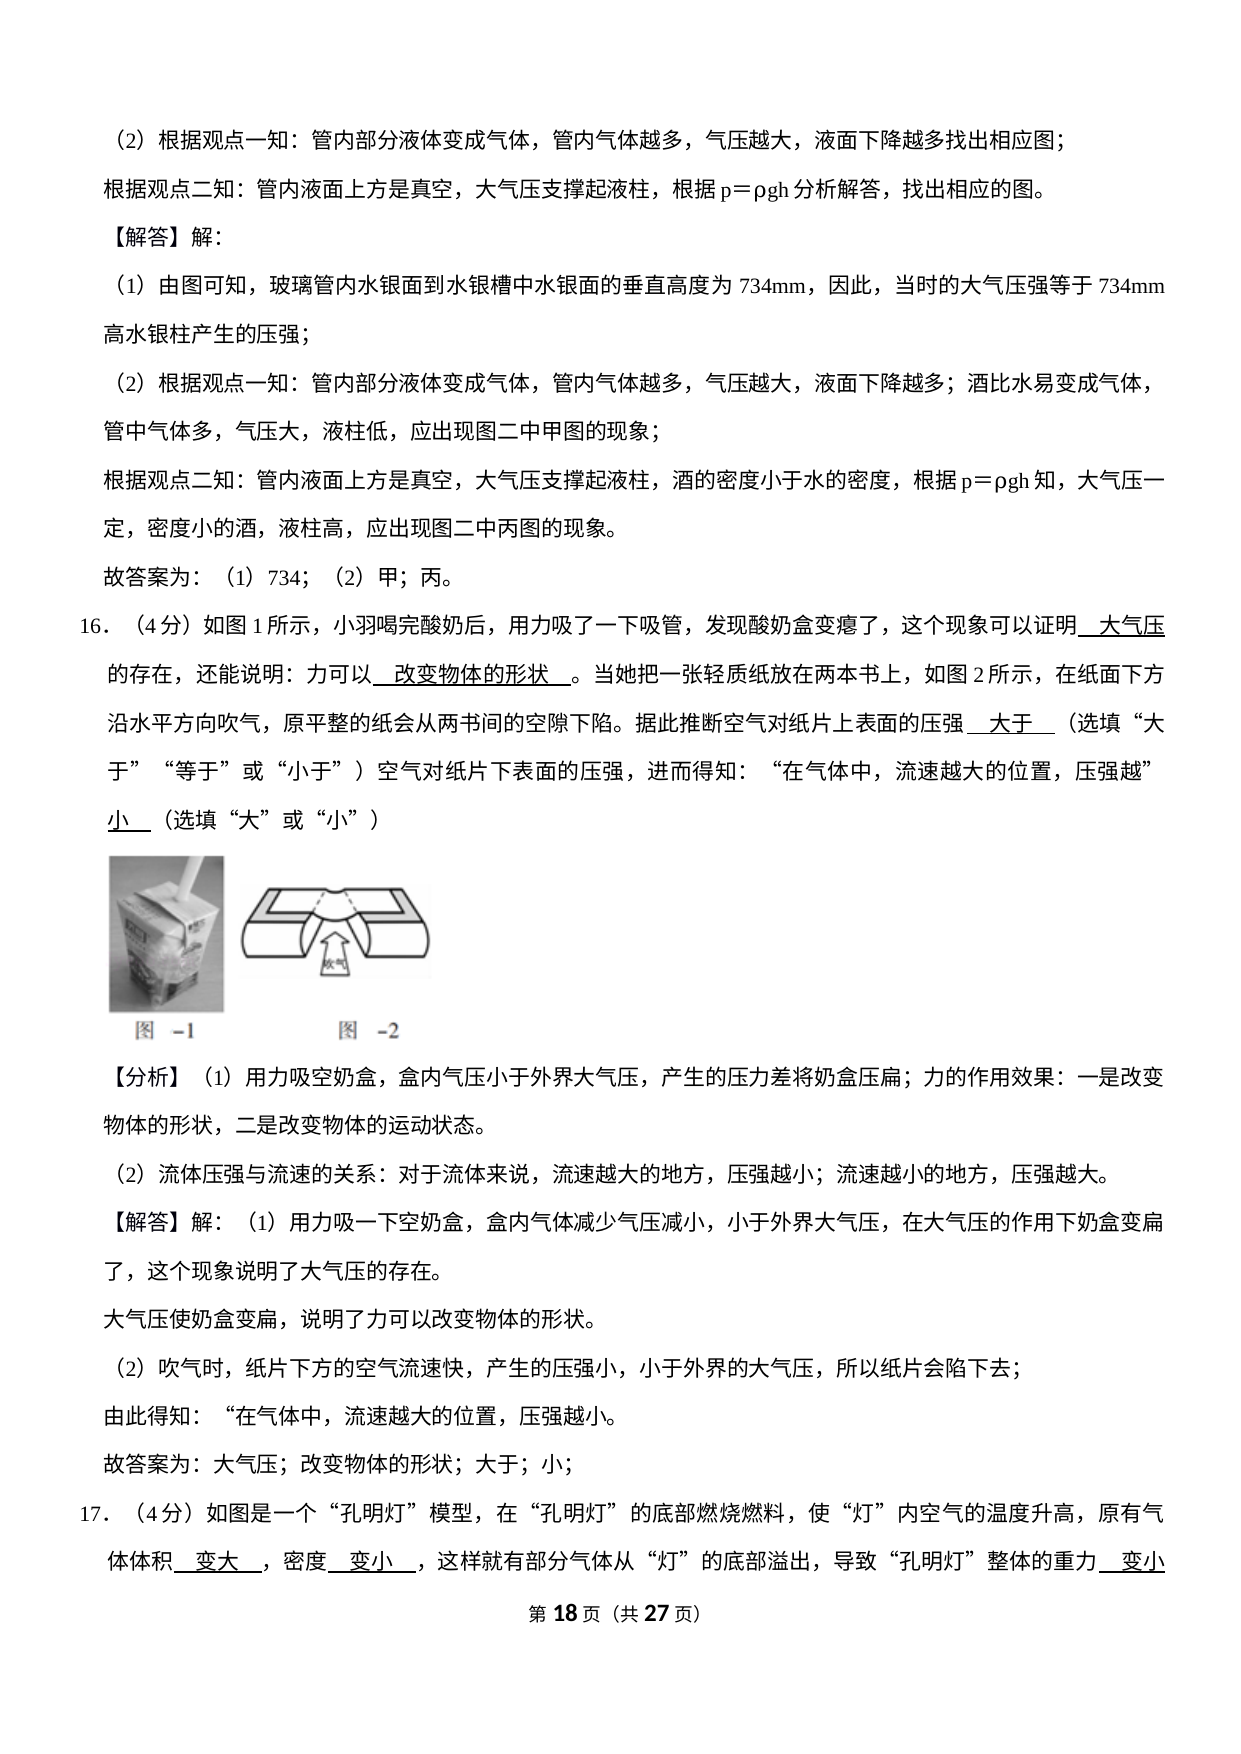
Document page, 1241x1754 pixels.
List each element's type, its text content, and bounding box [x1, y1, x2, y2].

text （2）吹气时，纸片下方的空气流速快，产生的压强小，小于外界的大气压，所以纸片会陷下去； [103, 1350, 1165, 1383]
text 【分析】（1）用力吸空奶盒，盒内气压小于外界大气压，产生的压力差将奶盒压扁；力的作用效果：一是改变物体的形状，二是改变物体的运动状态。 [103, 1059, 1165, 1141]
text 根据观点二知：管内液面上方是真空，大气压支撑起液柱，根据p＝ρgh分析解答，找出相应的图。 [103, 171, 1165, 204]
text 根据观点二知：管内液面上方是真空，大气压支撑起液柱，酒的密度小于水的密度，根据p＝ρgh知，大气压一定，密度小的酒，液柱高，应出现图二中丙图的现象。 [103, 462, 1165, 543]
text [79, 1495, 1165, 1576]
text 【解答】解： [103, 220, 1165, 252]
text 【解答】解：（1）用力吸一下空奶盒，盒内气体减少气压减小，小于外界大气压，在大气压的作用下奶盒变扁了，这个现象说明了大气压的存在。 [103, 1205, 1165, 1286]
text （2）根据观点一知：管内部分液体变成气体，管内气体越多，气压越大，液面下降越多；酒比水易变成气体，管中气体多，气压大，液柱低，应出现图二中甲图的现象； [103, 365, 1165, 446]
text （1）由图可知，玻璃管内水银面到水银槽中水银面的垂直高度为734mm，因此，当时的大气压强等于734mm高水银柱产生的压强； [103, 268, 1165, 349]
text （2）流体压强与流速的关系：对于流体来说，流速越大的地方，压强越小；流速越小的地方，压强越大。 [103, 1156, 1165, 1189]
picture [103, 851, 435, 1045]
text 故答案为：（1）734；（2）甲；丙。 [103, 559, 1165, 592]
text 由此得知：“在气体中，流速越大的位置，压强越小。 [103, 1398, 1165, 1431]
text （2）根据观点一知：管内部分液体变成气体，管内气体越多，气压越大，液面下降越多找出相应图； [103, 123, 1165, 156]
text 大气压使奶盒变扁，说明了力可以改变物体的形状。 [103, 1302, 1165, 1334]
text 故答案为：大气压；改变物体的形状；大于；小； [103, 1447, 1165, 1479]
text 16．（4分）如图1所示，小羽喝完酸奶后，用力吸了一下吸管，发现酸奶盒变瘪了，这个现象可以证明 大气压 的存在，还能说明：力可以 改变物体的形状 。当她把一张轻质纸放在两本书上，如图2所示，在纸面下方沿水平方向吹气，原平整的纸会从两书间的空隙下陷。据此推断空气对纸片上表面的压强 大于 （选填“大于”“等于”或“小于”）空气对纸片下表面的压强，进而得知：“在气体中，流速越大的位置，压强越” 小 （选填“大”或“小”） [79, 608, 1165, 835]
